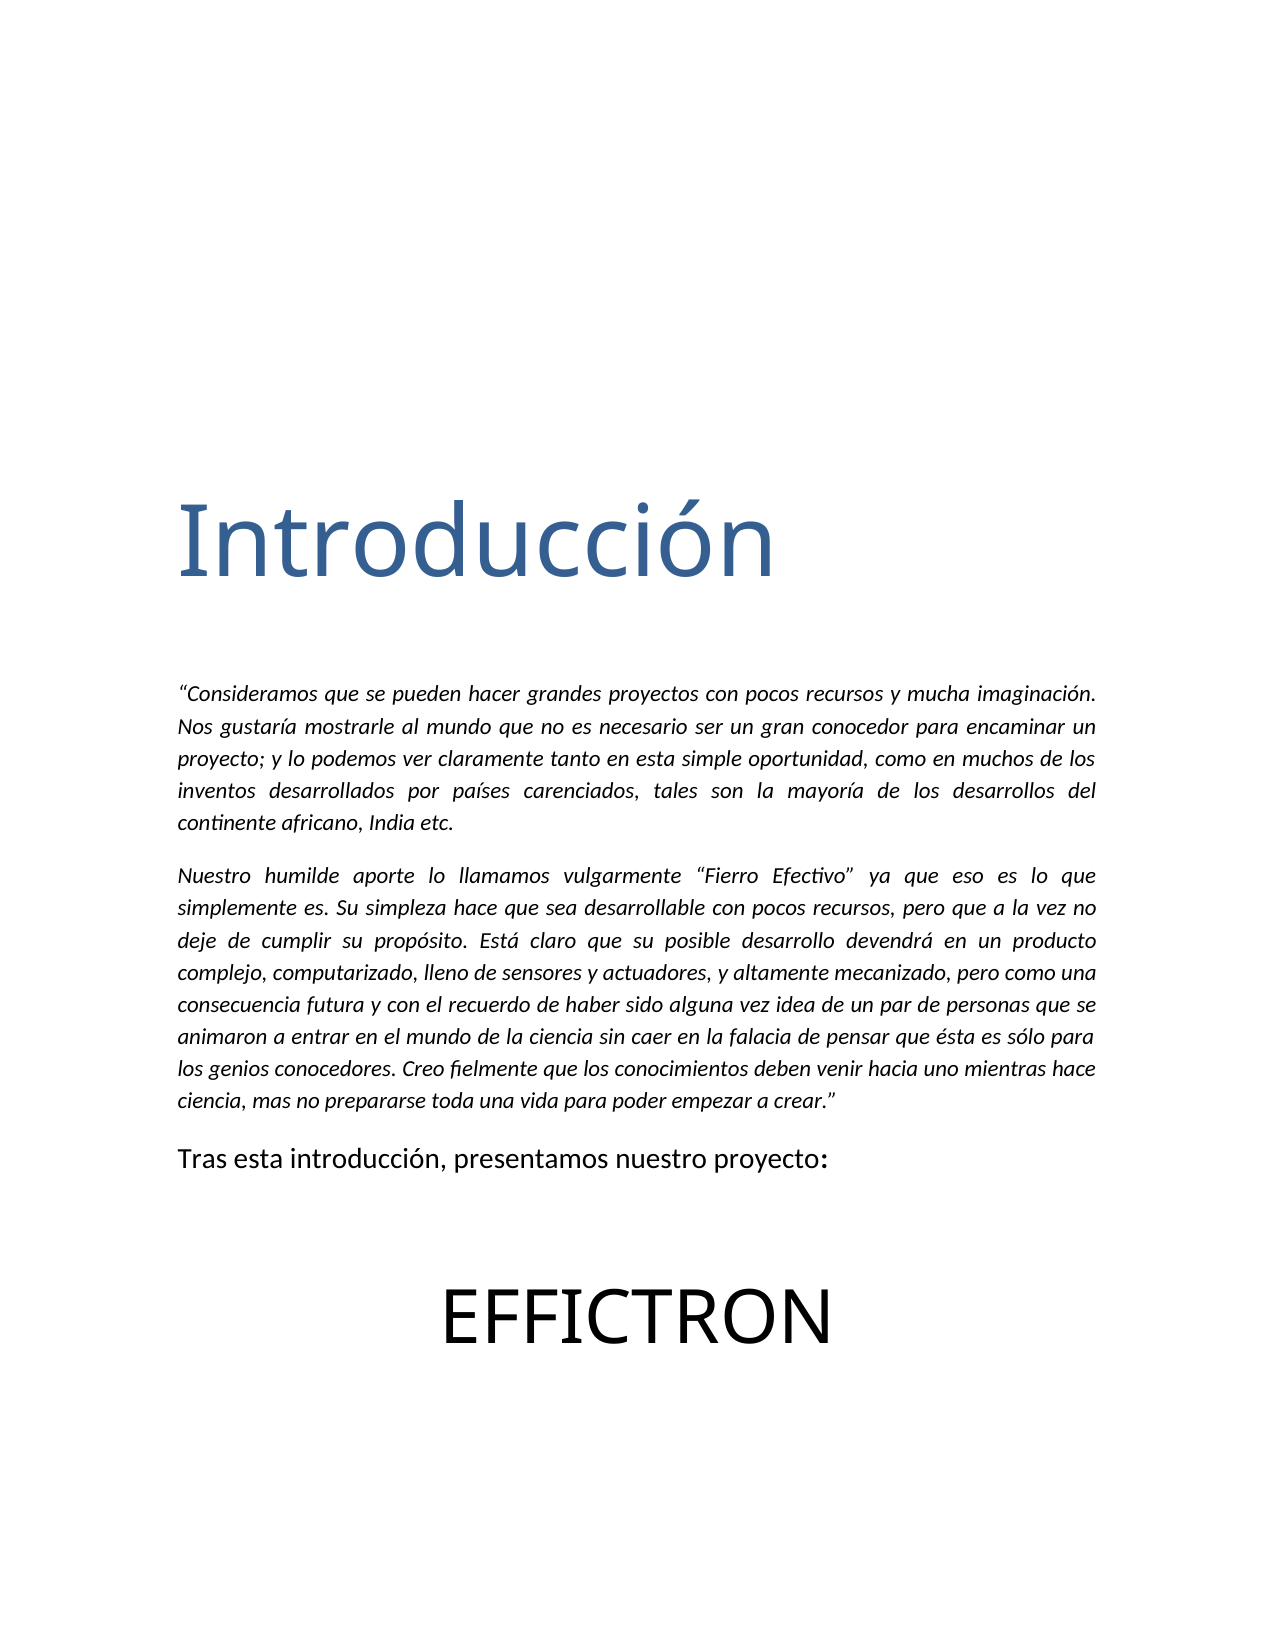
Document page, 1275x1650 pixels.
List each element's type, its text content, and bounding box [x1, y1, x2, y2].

text EFFICTRON [177, 1263, 1098, 1365]
text Nuestro humilde aporte lo llamamos vulgarmente “Fierro Efectivo” ya que eso es lo que simplemente es. Su simpleza hace que sea desarrollable con pocos recursos, pero que a la vez no deje de cumplir su propósito. Está claro que su posible desarrollo devendrá en un producto complejo, computarizado, lleno de sensores y actuadores, y altamente mecanizado, pero como una consecuencia futura y con el recuerdo de haber sido alguna vez idea de un par de personas que se animaron a entrar en el mundo de la ciencia sin caer en la falacia de pensar que ésta es sólo para los genios conocedores. Creo fielmente que los conocimientos deben venir hacia uno mientras hace ciencia, mas no prepararse toda una vida para poder empezar a crear.” [177, 861, 1098, 1115]
subtitle Introducción [177, 470, 1098, 606]
text “Consideramos que se pueden hacer grandes proyectos con pocos recursos y mucha imaginación. Nos gustaría mostrarle al mundo que no es necesario ser un gran conocedor para encaminar un proyecto; y lo podemos ver claramente tanto en esta simple oportunidad, como en muchos de los inventos desarrollados por países carenciados, tales son la mayoría de los desarrollos del continente africano, India etc. [177, 679, 1098, 836]
text Tras esta introducción, presentamos nuestro proyecto: [177, 1140, 1098, 1175]
